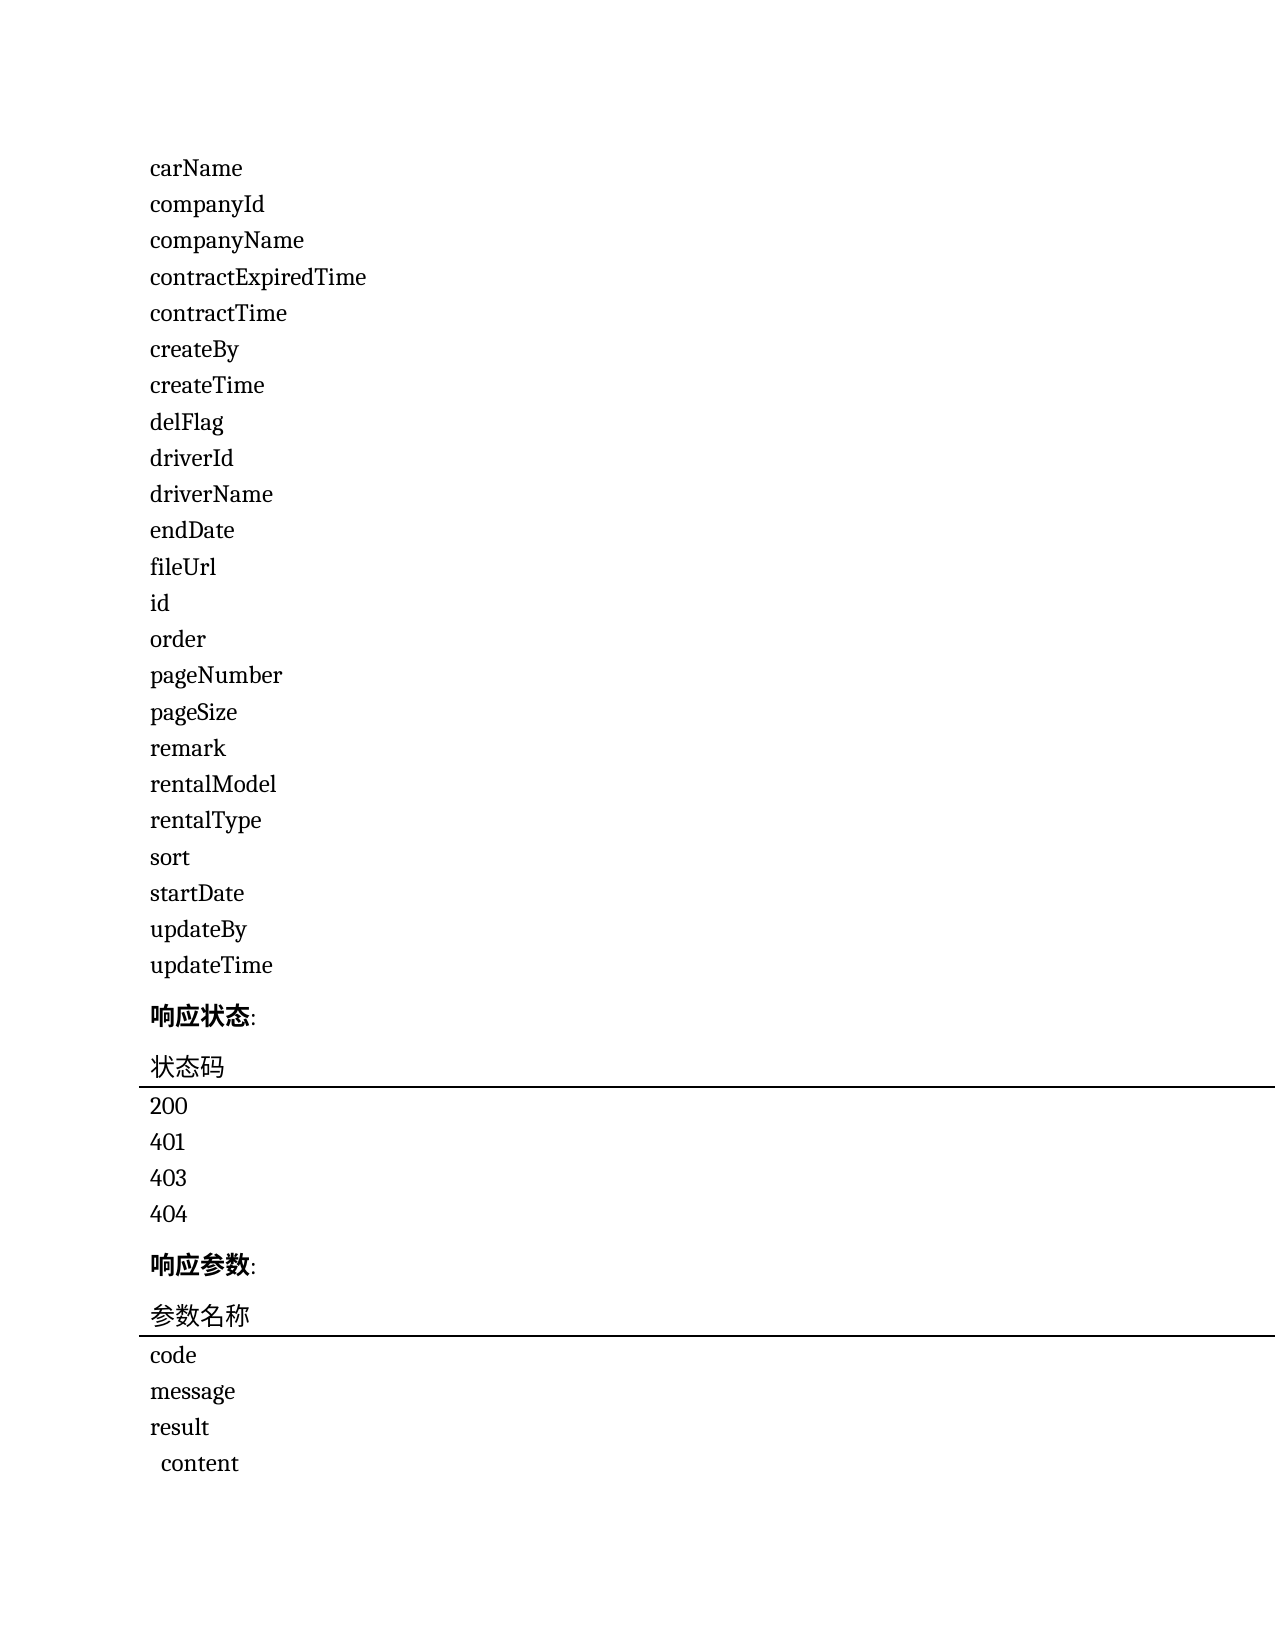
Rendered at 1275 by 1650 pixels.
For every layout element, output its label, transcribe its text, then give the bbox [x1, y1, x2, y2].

text 响应参数: [150, 1252, 1125, 1280]
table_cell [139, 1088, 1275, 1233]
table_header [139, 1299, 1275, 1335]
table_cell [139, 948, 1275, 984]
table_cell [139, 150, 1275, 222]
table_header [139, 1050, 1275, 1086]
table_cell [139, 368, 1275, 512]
text 响应状态: [150, 1002, 1125, 1031]
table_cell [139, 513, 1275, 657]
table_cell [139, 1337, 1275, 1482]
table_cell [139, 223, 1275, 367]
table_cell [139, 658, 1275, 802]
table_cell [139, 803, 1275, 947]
